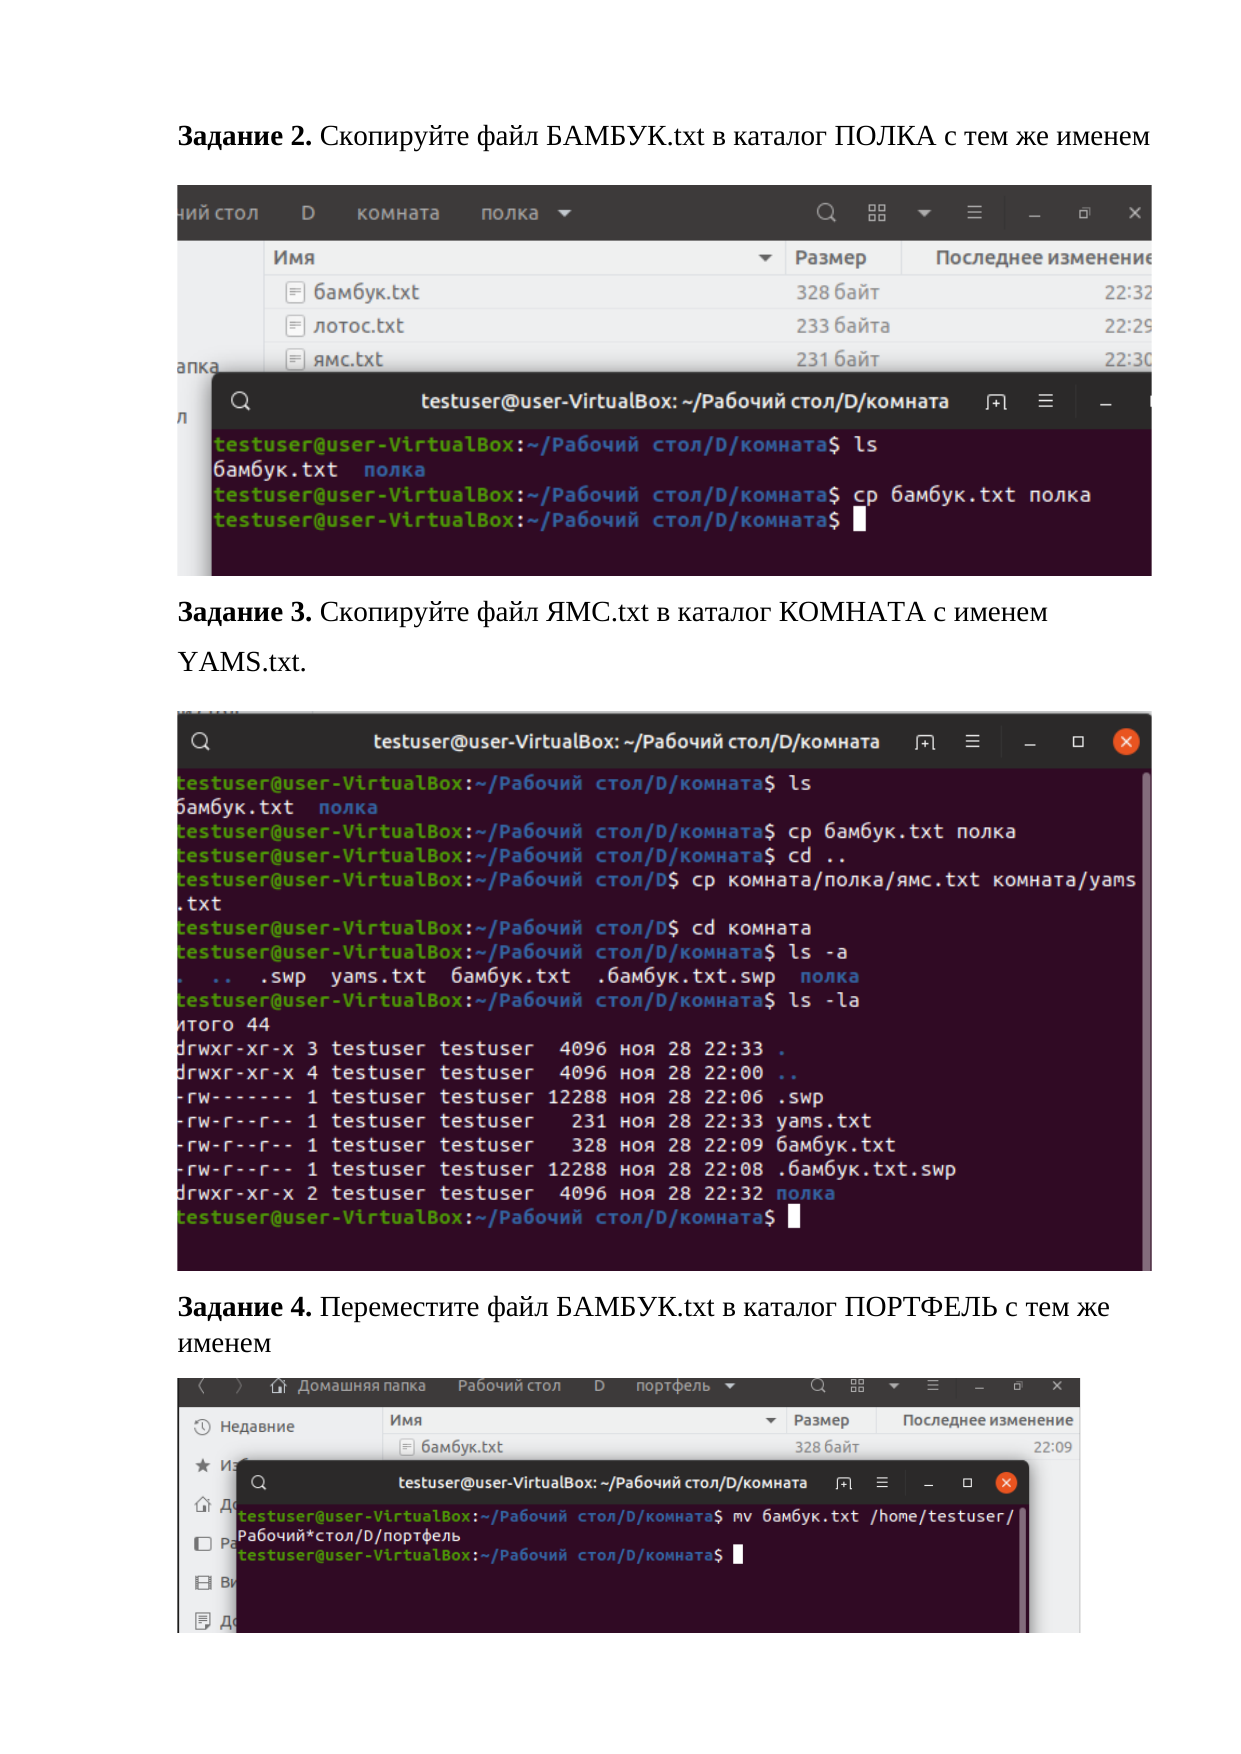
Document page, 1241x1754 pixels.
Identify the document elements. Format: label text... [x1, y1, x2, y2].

text Задание 3. Скопируйте файл ЯМС.txt в каталог КОМНАТА с именем YAMS.txt. [177, 594, 1152, 678]
picture [177, 185, 1152, 576]
text Задание 2. Скопируйте файл БАМБУК.txt в каталог ПОЛКА с тем же именем [177, 118, 1152, 152]
picture [177, 1378, 1081, 1633]
text Задание 4. Переместите файл БАМБУК.txt в каталог ПОРТФЕЛЬ с тем же именем [177, 1289, 1152, 1359]
picture [177, 711, 1152, 1271]
